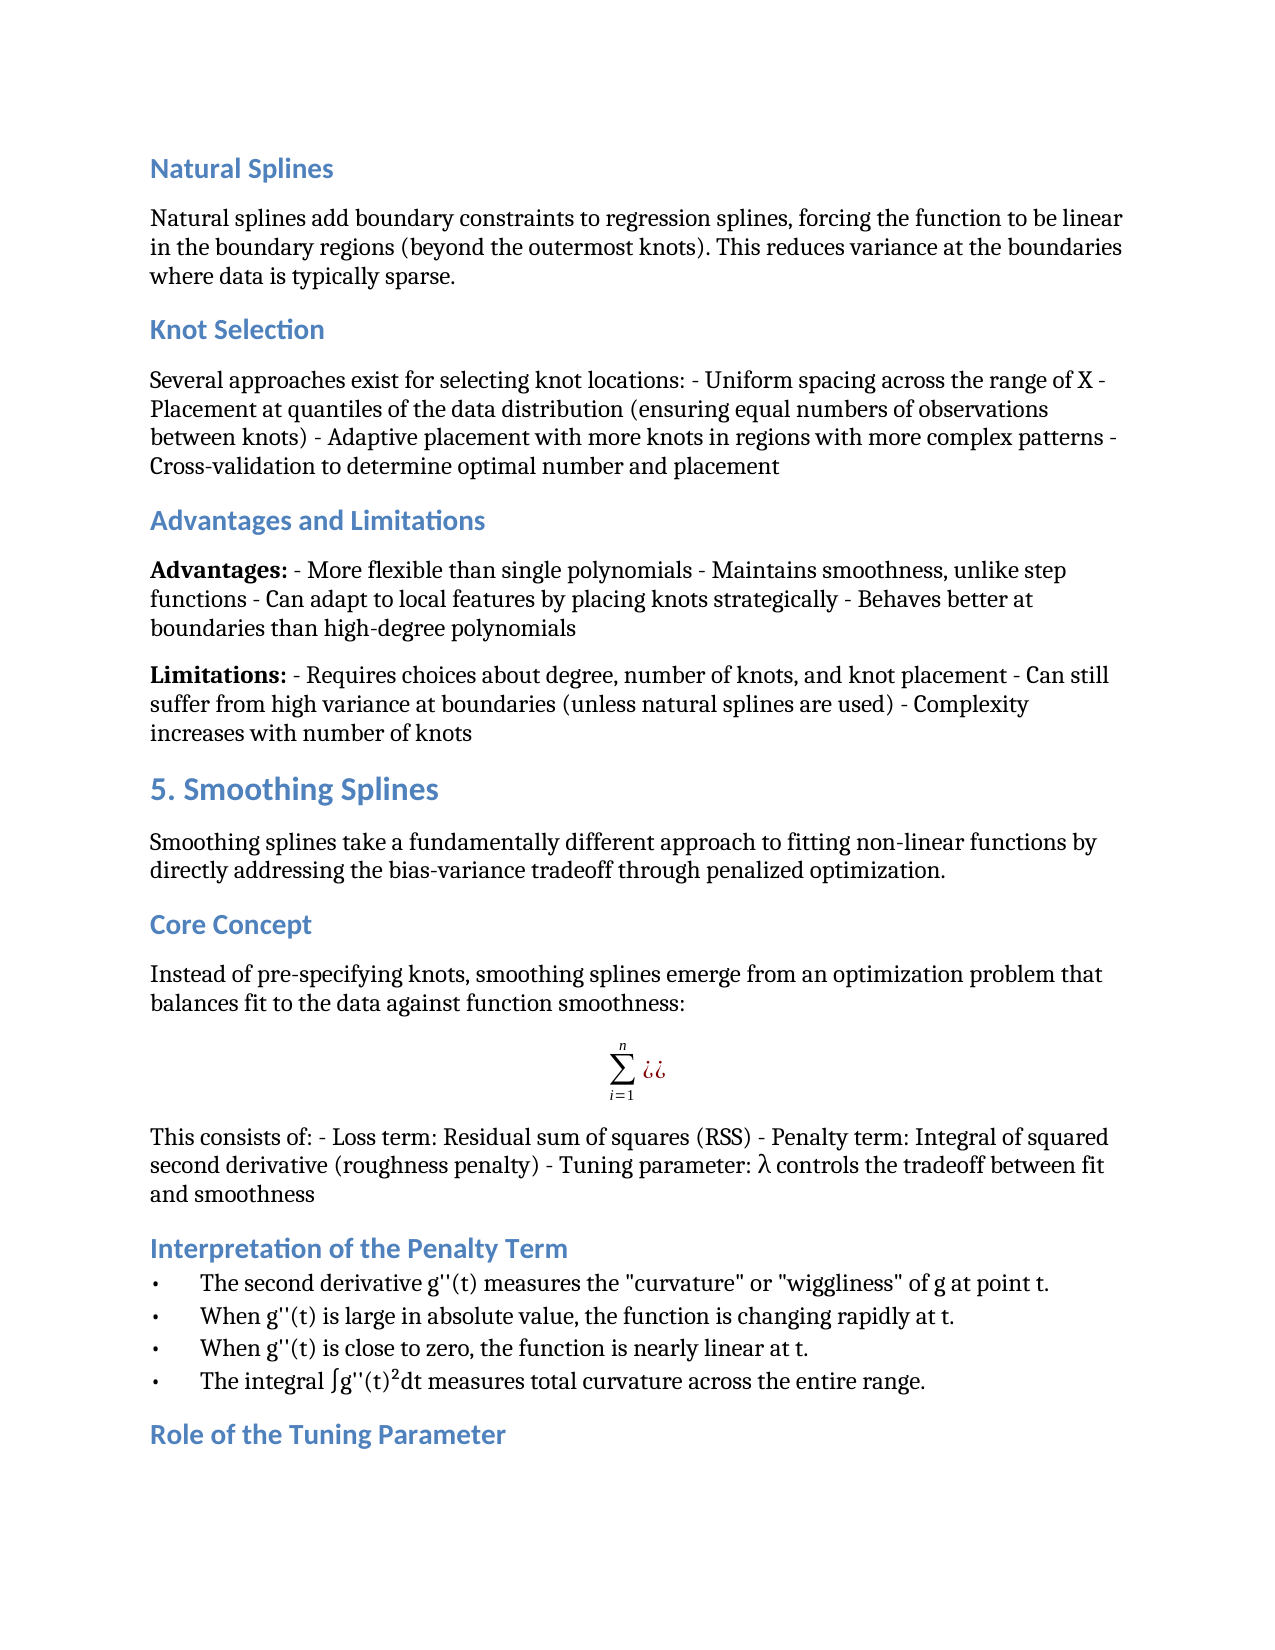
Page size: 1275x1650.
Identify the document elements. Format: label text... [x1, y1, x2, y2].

subtitle Interpretation of the Penalty Term [150, 1230, 1125, 1265]
subtitle Core Concept [150, 906, 1125, 942]
text Advantages: - More flexible than single polynomials - Maintains smoothness, unlike step functions - Can adapt to local features by placing knots strategically - Behaves better at boundaries than high-degree polynomials [150, 556, 1125, 642]
list The integral ∫g''(t)²dt measures total curvature across the entire range. [150, 1367, 1125, 1395]
list The second derivative g''(t) measures the "curvature" or "wiggliness" of g at point t. [150, 1269, 1125, 1298]
text Smoothing splines take a fundamentally different approach to fitting non-linear functions by directly addressing the bias-variance tradeoff through penalized optimization. [150, 828, 1125, 885]
subtitle 5. Smoothing Splines [150, 768, 1125, 809]
text This consists of: - Loss term: Residual sum of squares (RSS) - Penalty term: Integral of squared second derivative (roughness penalty) - Tuning parameter: λ controls the tradeoff between fit and smoothness [150, 1123, 1125, 1209]
list When g''(t) is close to zero, the function is nearly linear at t. [150, 1334, 1125, 1363]
list When g''(t) is large in absolute value, the function is changing rapidly at t. [150, 1302, 1125, 1330]
text Limitations: - Requires choices about degree, number of knots, and knot placement - Can still suffer from high variance at boundaries (unless natural splines are used) - Complexity increases with number of knots [150, 661, 1125, 747]
subtitle Advantages and Limitations [150, 502, 1125, 537]
subtitle Natural Splines [150, 150, 1125, 186]
subtitle Knot Selection [150, 311, 1125, 347]
text Instead of pre-specifying knots, smoothing splines emerge from an optimization problem that balances fit to the data against function smoothness: [150, 960, 1125, 1018]
text Natural splines add boundary constraints to regression splines, forcing the function to be linear in the boundary regions (beyond the outermost knots). This reduces variance at the boundaries where data is typically sparse. [150, 204, 1125, 291]
subtitle Role of the Tuning Parameter [150, 1416, 1125, 1452]
text Several approaches exist for selecting knot locations: - Uniform spacing across the range of X - Placement at quantiles of the data distribution (ensuring equal numbers of observations between knots) - Adaptive placement with more knots in regions with more complex patterns - Cross-validation to determine optimal number and placement [150, 366, 1125, 481]
